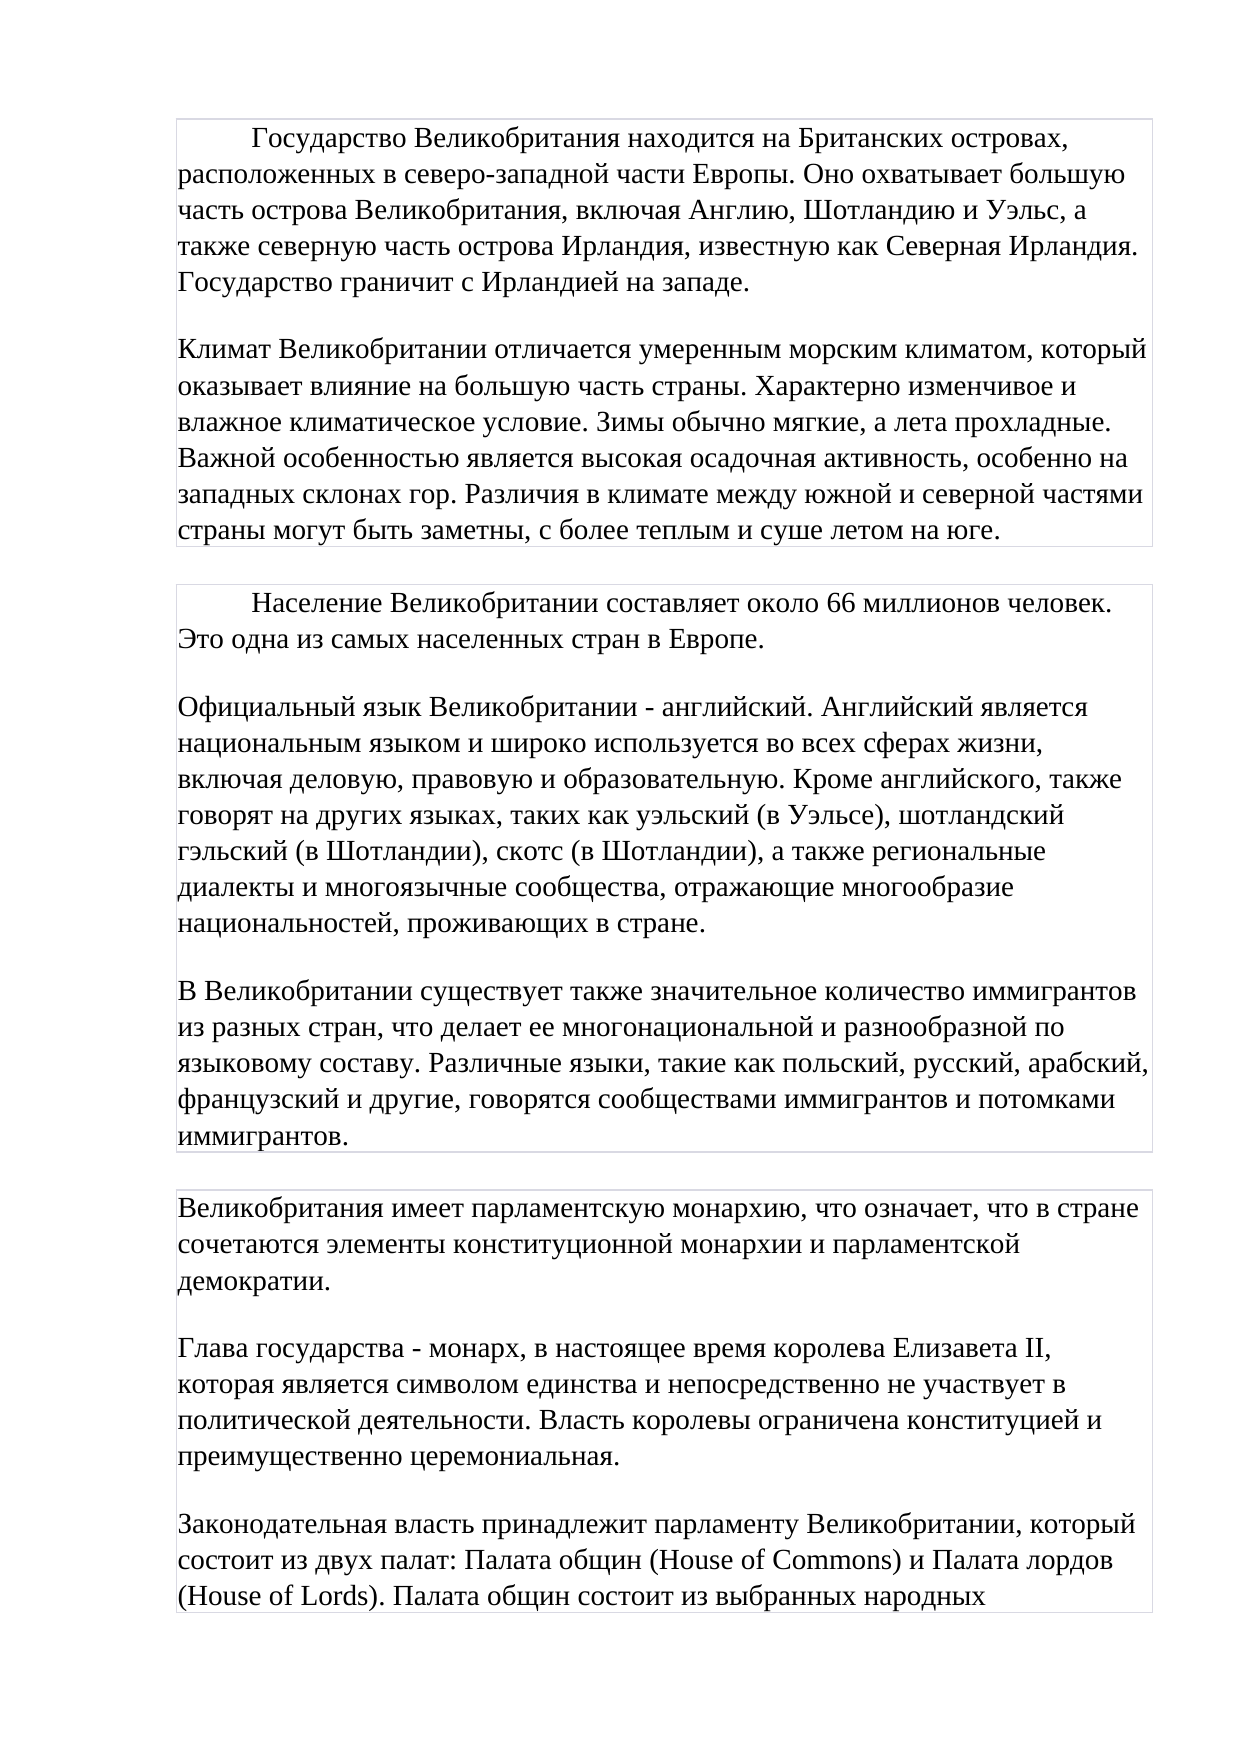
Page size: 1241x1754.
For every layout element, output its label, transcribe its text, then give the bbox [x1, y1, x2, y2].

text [177, 1504, 1152, 1612]
text Климат Великобритании отличается умеренным морским климатом, который оказывает влияние на большую часть страны. Характерно изменчивое и влажное климатическое условие. Зимы обычно мягкие, а лета прохладные. Важной особенностью является высокая осадочная активность, особенно на западных склонах гор. Различия в климате между южной и северной частями страны могут быть заметны, с более теплым и суше летом на юге. [177, 330, 1152, 546]
text Официальный язык Великобритании - английский. Английский является национальным языком и широко используется во всех сферах жизни, включая деловую, правовую и образовательную. Кроме английского, также говорят на других языках, таких как уэльский (в Уэльсе), шотландский гэльский (в Шотландии), скотс (в Шотландии), а также региональные диалекты и многоязычные сообщества, отражающие многообразие национальностей, проживающих в стране. [177, 687, 1152, 939]
text Государство Великобритания находится на Британских островах, расположенных в северо-западной части Европы. Оно охватывает большую часть острова Великобритания, включая Англию, Шотландию и Уэльс, а также северную часть острова Ирландия, известную как Северная Ирландия. Государство граничит с Ирландией на западе. [177, 120, 1152, 298]
text В Великобритании существует также значительное количество иммигрантов из разных стран, что делает ее многонациональной и разнообразной по языковому составу. Различные языки, такие как польский, русский, арабский, французский и другие, говорятся сообществами иммигрантов и потомками иммигрантов. [177, 971, 1152, 1151]
text Великобритания имеет парламентскую монархию, что означает, что в стране сочетаются элементы конституционной монархии и парламентской демократии. [177, 1191, 1152, 1296]
text Глава государства - монарх, в настоящее время королева Елизавета II, которая является символом единства и непосредственно не участвует в политической деятельности. Власть королевы ограничена конституцией и преимущественно церемониальная. [177, 1328, 1152, 1472]
text Население Великобритании составляет около 66 миллионов человек. Это одна из самых населенных стран в Европе. [177, 585, 1152, 655]
